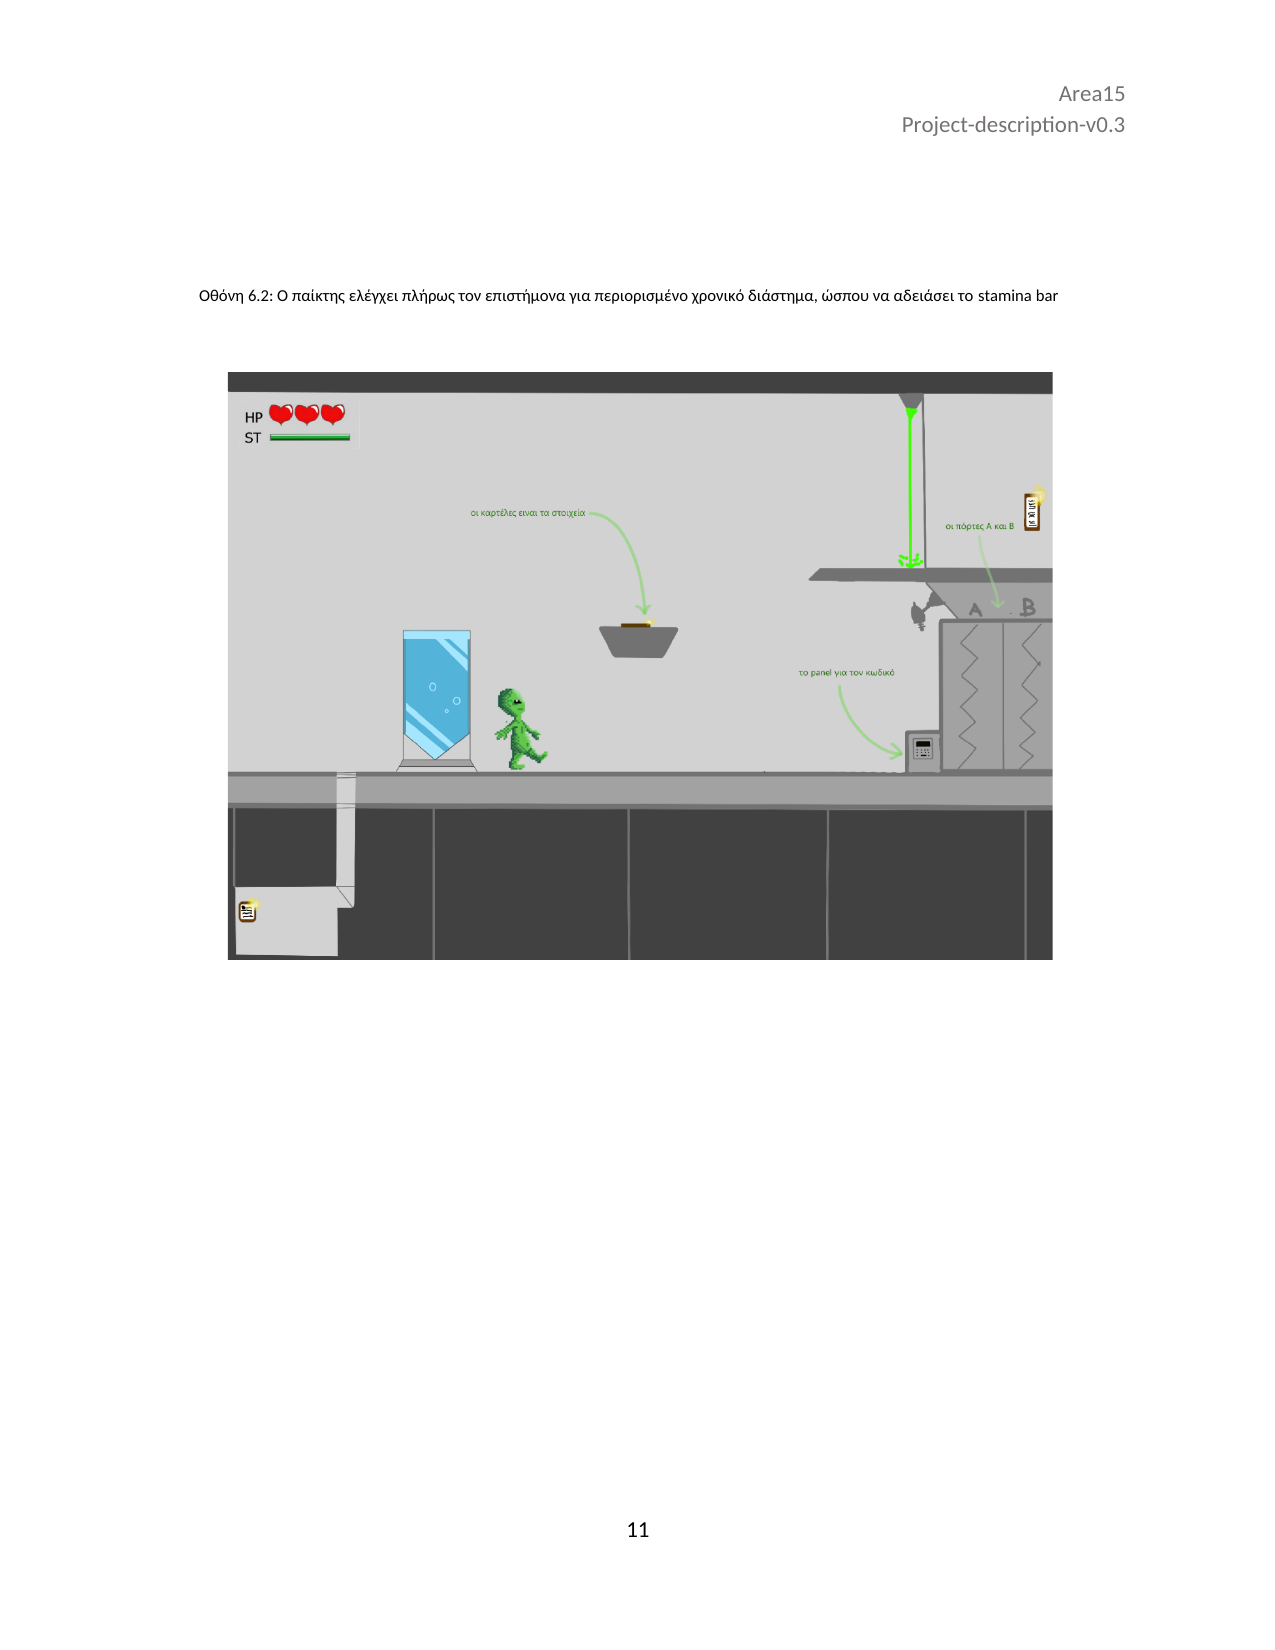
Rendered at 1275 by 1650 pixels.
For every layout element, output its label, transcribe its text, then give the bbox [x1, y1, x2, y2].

text Οθόνη 6.2: Ο παίκτης ελέγχει πλήρως τον επιστήμονα για περιορισμένο χρονικό διάστημα, ώσπου να αδειάσει το stamina bar [150, 286, 1130, 306]
picture [227, 372, 1053, 960]
